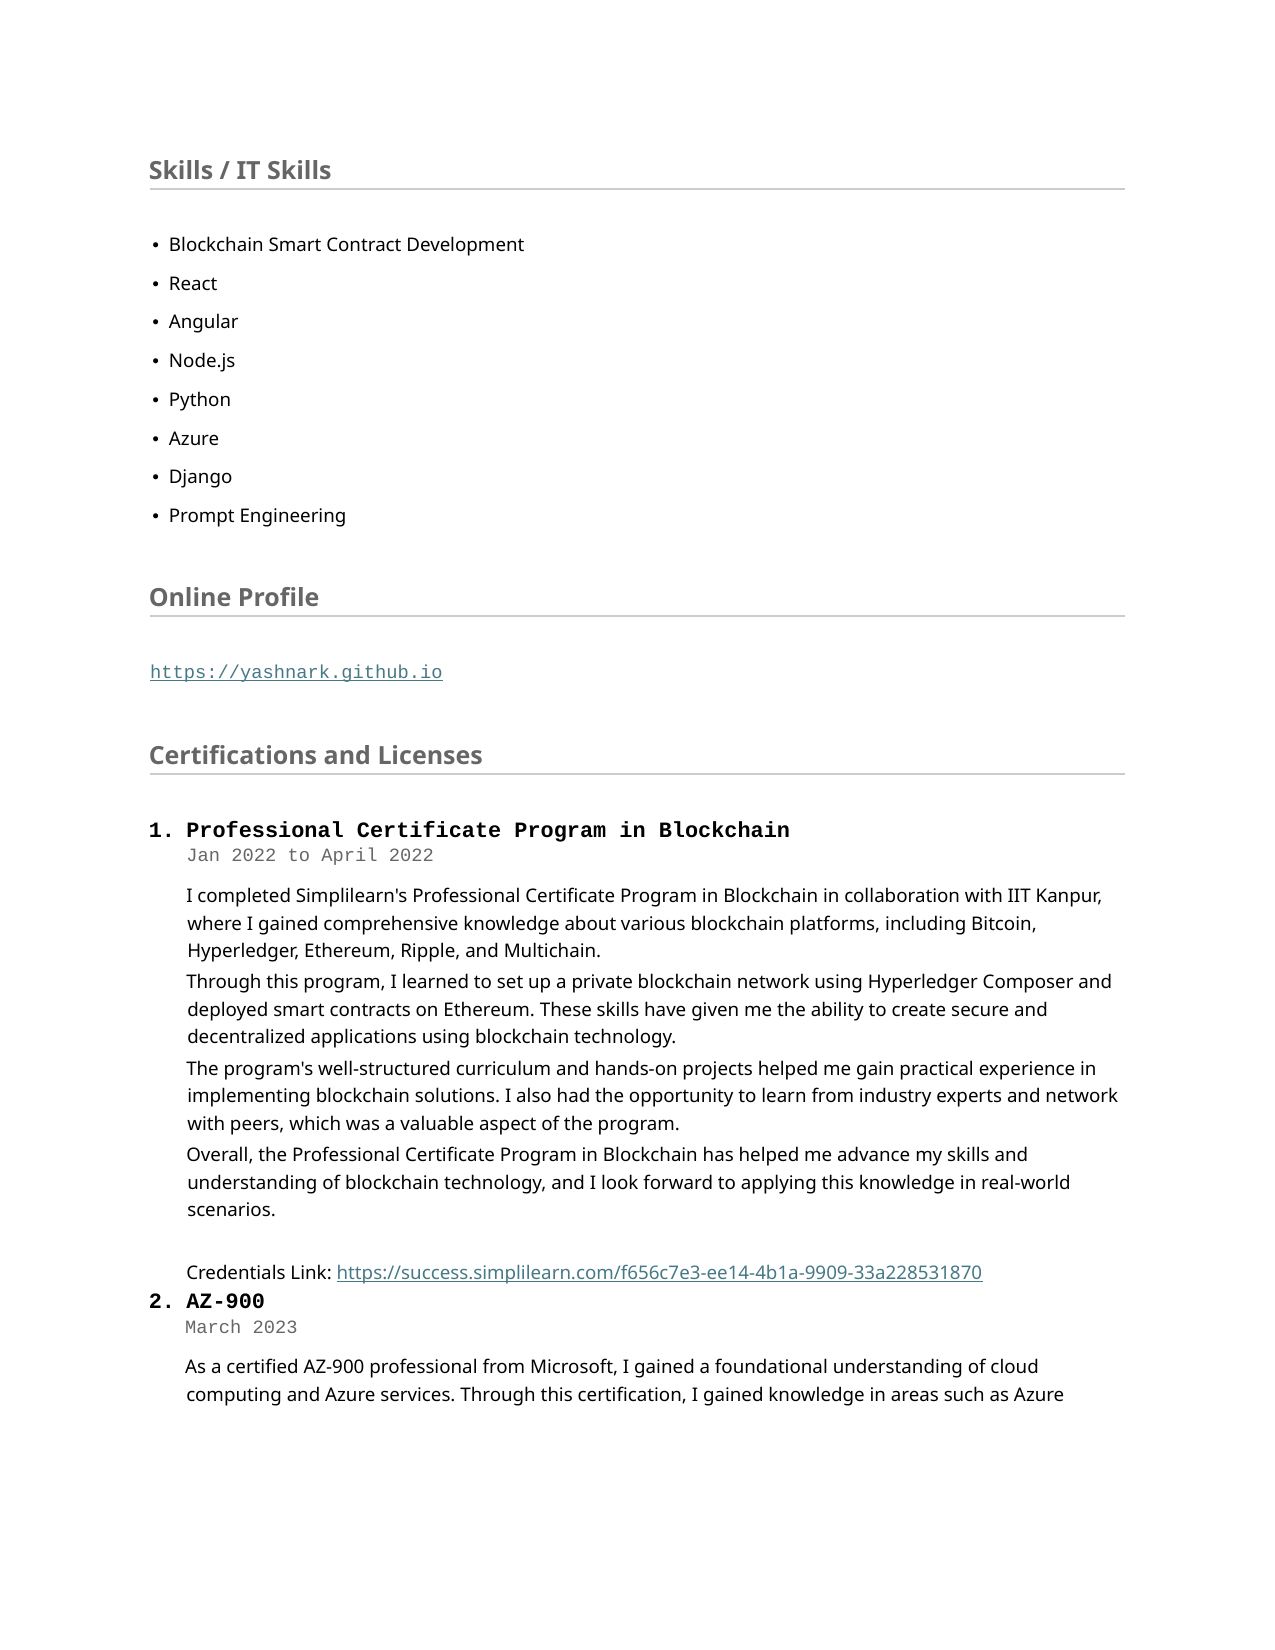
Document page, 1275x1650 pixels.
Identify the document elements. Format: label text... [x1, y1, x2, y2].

subtitle Online Profile [148, 579, 1125, 613]
subtitle Professional Certificate Program in Blockchain [148, 819, 880, 844]
text Overall, the Professional Certificate Program in Blockchain has helped me advance my skills and understanding of blockchain technology, and I look forward to applying this knowledge in real-world scenarios. [186, 1142, 1125, 1222]
subtitle Skills / IT Skills [148, 153, 1125, 187]
text I completed Simplilearn's Professional Certificate Program in Blockchain in collaboration with IIT Kanpur, where I gained comprehensive knowledge about various blockchain platforms, including Bitcoin, Hyperledger, Ethereum, Ripple, and Multichain. [186, 882, 1125, 963]
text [185, 1354, 1125, 1407]
list Prompt Engineering [150, 502, 1125, 528]
list Angular [150, 309, 1125, 334]
text Through this program, I learned to set up a private blockchain network using Hyperledger Composer and deployed smart contracts on Ethereum. These skills have given me the ability to create secure and decentralized applications using blockchain technology. [186, 969, 1125, 1049]
subtitle Certifications and Licenses [148, 737, 1125, 771]
text Credentials Link: https://success.simplilearn.com/f656c7e3-ee14-4b1a-9909-33a228531870 [186, 1259, 1125, 1285]
subtitle AZ-900 [148, 1291, 880, 1315]
list Node.js [150, 347, 1125, 373]
text The program's well-structured curriculum and hands-on projects helped me gain practical experience in implementing blockchain solutions. I also had the opportunity to learn from industry experts and network with peers, which was a valuable aspect of the program. [186, 1055, 1125, 1136]
list React [150, 270, 1125, 296]
list Jan 2022 to April 2022 [186, 846, 1125, 867]
list Python [150, 386, 1125, 412]
list Azure [150, 425, 1125, 451]
text March 2023 [149, 1317, 1125, 1339]
list Blockchain Smart Contract Development [150, 232, 1125, 257]
list Django [150, 463, 1125, 489]
